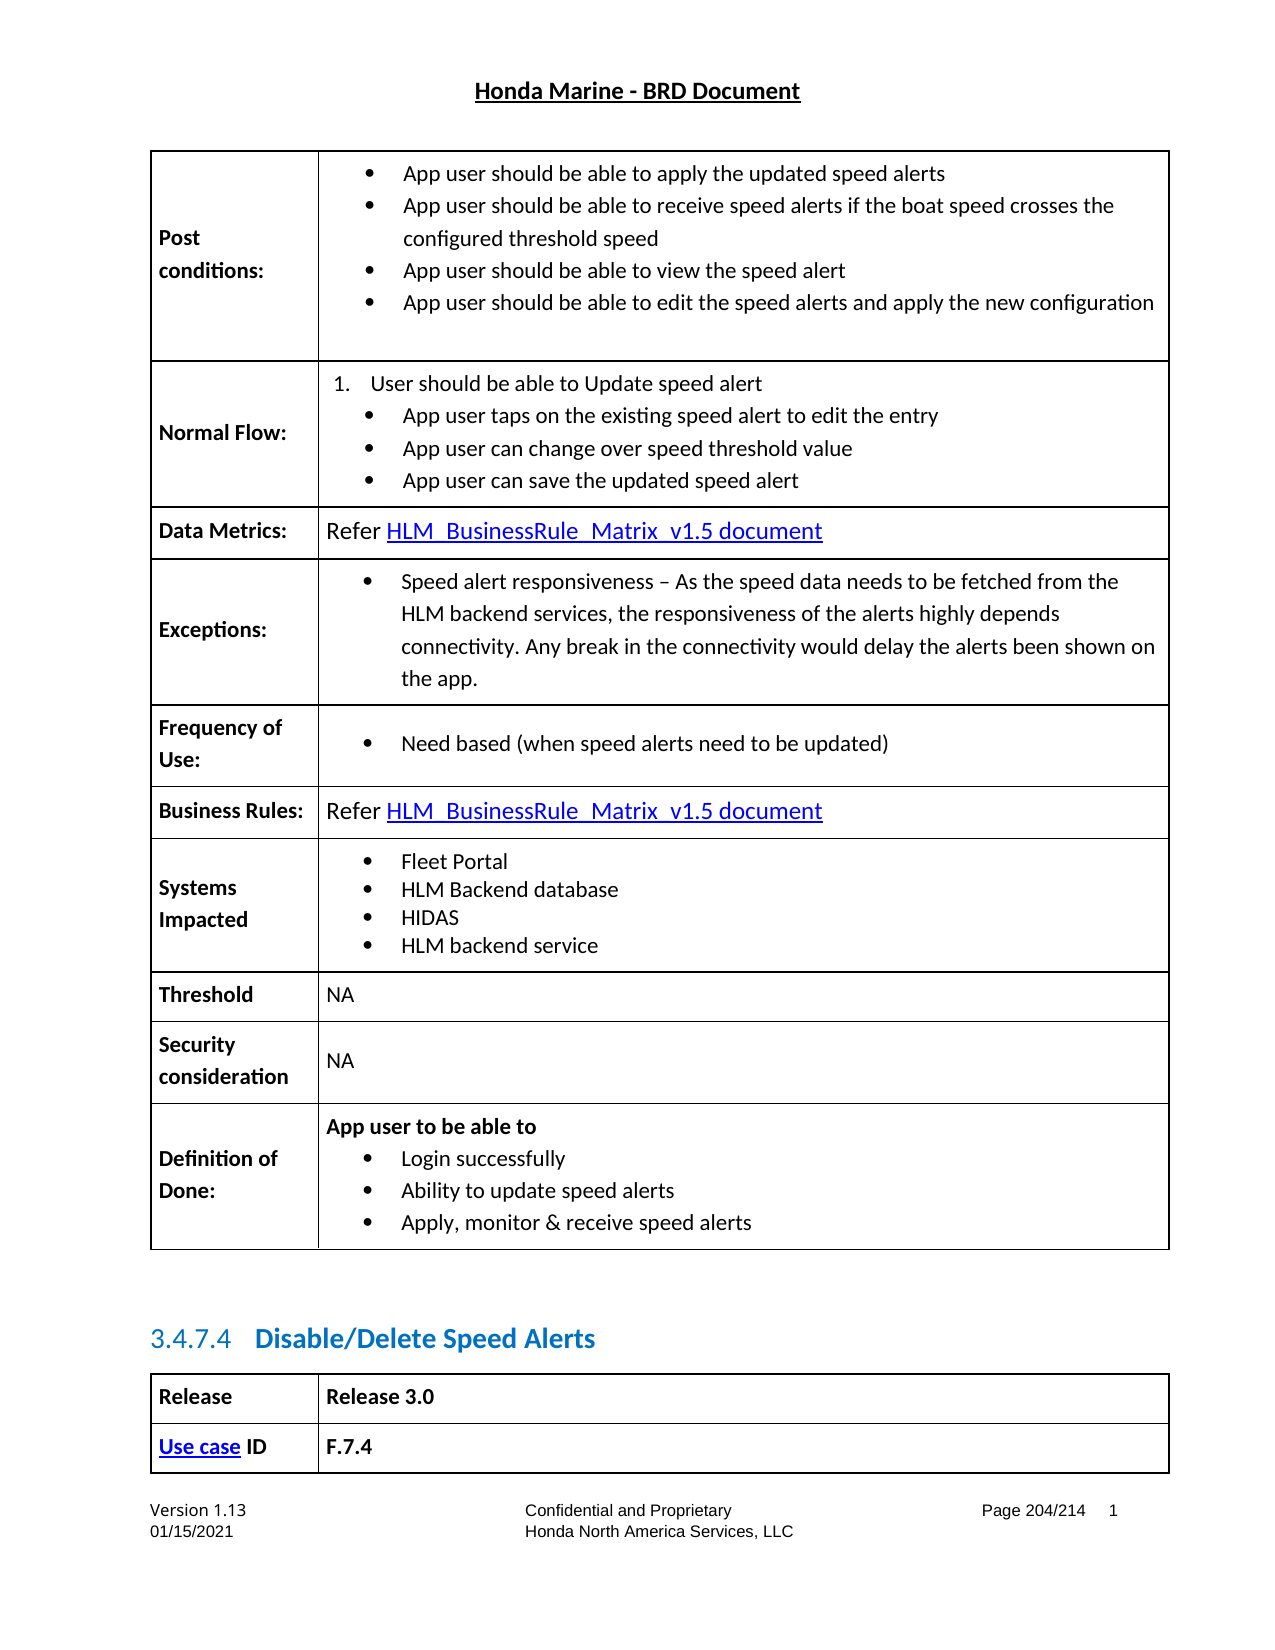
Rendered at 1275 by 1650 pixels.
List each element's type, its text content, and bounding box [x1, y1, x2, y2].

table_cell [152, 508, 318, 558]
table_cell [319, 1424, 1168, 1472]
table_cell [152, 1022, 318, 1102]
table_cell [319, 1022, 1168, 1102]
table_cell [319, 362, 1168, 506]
text Disable/Delete Speed Alerts [150, 1320, 1125, 1355]
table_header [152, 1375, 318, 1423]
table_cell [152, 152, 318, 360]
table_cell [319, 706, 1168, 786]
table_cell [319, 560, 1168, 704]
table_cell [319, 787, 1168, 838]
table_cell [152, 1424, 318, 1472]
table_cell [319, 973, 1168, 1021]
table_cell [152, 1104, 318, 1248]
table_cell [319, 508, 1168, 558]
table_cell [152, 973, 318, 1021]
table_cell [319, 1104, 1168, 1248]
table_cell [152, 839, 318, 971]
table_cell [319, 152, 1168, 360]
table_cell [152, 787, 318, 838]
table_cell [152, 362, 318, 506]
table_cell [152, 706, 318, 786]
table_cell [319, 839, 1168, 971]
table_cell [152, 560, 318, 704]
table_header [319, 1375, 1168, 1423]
